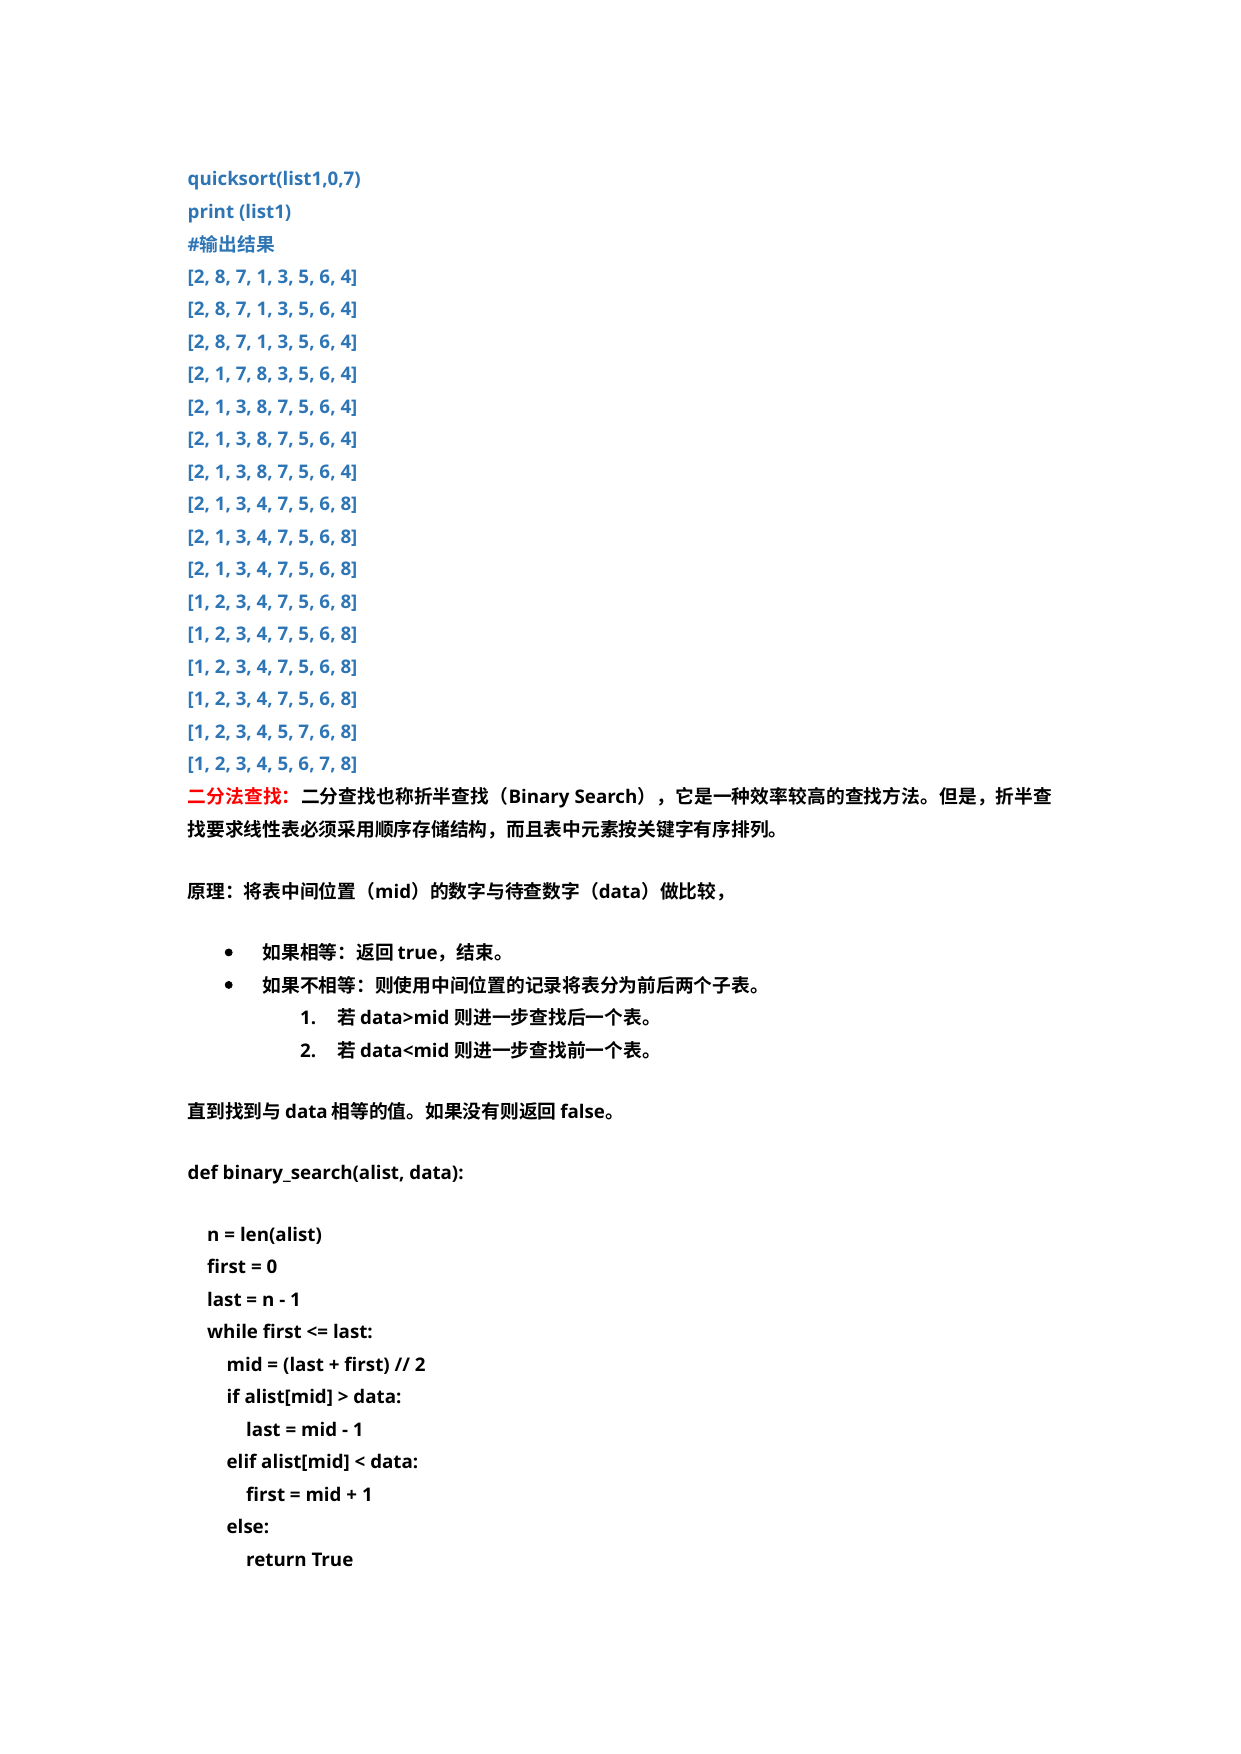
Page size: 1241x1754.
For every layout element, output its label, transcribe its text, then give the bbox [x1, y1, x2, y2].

text first = mid + 1 [187, 1478, 1053, 1510]
text [2, 8, 7, 1, 3, 5, 6, 4] [187, 292, 1053, 324]
text [1, 2, 3, 4, 7, 5, 6, 8] [187, 682, 1053, 714]
text mid = (last + first) // 2 [187, 1348, 1053, 1380]
text [1, 2, 3, 4, 7, 5, 6, 8] [187, 649, 1053, 682]
text #输出结果 [187, 227, 1053, 259]
text 原理：将表中间位置（mid）的数字与待查数字（data）做比较， [187, 874, 1053, 906]
text [2, 1, 3, 8, 7, 5, 6, 4] [187, 422, 1053, 454]
list 若data>mid 则进一步查找后一个表。 [300, 1000, 1053, 1033]
text [2, 8, 7, 1, 3, 5, 6, 4] [187, 324, 1053, 357]
text 直到找到与data相等的值。如果没有则返回false。 [187, 1094, 1053, 1127]
list 如果相等：返回true，结束。 [225, 935, 1053, 968]
text 二分法查找：二分查找也称折半查找（Binary Search），它是一种效率较高的查找方法。但是，折半查找要求线性表必须采用顺序存储结构，而且表中元素按关键字有序排列。 [187, 779, 1053, 844]
text while first <= last: [187, 1315, 1053, 1348]
list 若data<mid 则进一步查找前一个表。 [300, 1033, 1053, 1065]
text return True [187, 1543, 1053, 1575]
text [1, 2, 3, 4, 5, 6, 7, 8] [187, 747, 1053, 779]
text if alist[mid] > data: [187, 1380, 1053, 1413]
text last = mid - 1 [187, 1413, 1053, 1445]
text print (list1) [187, 194, 1053, 227]
text [1, 2, 3, 4, 5, 7, 6, 8] [187, 714, 1053, 747]
text n = len(alist) [187, 1218, 1053, 1250]
text [1, 2, 3, 4, 7, 5, 6, 8] [187, 584, 1053, 617]
text elif alist[mid] < data: [187, 1445, 1053, 1478]
text else: [187, 1510, 1053, 1543]
text [2, 1, 3, 4, 7, 5, 6, 8] [187, 519, 1053, 552]
text [2, 1, 3, 4, 7, 5, 6, 8] [187, 487, 1053, 519]
text [2, 8, 7, 1, 3, 5, 6, 4] [187, 259, 1053, 292]
text [1, 2, 3, 4, 7, 5, 6, 8] [187, 617, 1053, 649]
text [2, 1, 3, 8, 7, 5, 6, 4] [187, 454, 1053, 487]
text first = 0 [187, 1250, 1053, 1283]
text [2, 1, 3, 4, 7, 5, 6, 8] [187, 552, 1053, 584]
text def binary_search(alist, data): [187, 1156, 1053, 1189]
text quicksort(list1,0,7) [187, 162, 1053, 194]
text [2, 1, 7, 8, 3, 5, 6, 4] [187, 357, 1053, 389]
text [2, 1, 3, 8, 7, 5, 6, 4] [187, 389, 1053, 422]
text last = n - 1 [187, 1283, 1053, 1315]
list 如果不相等：则使用中间位置的记录将表分为前后两个子表。 [225, 968, 1053, 1000]
